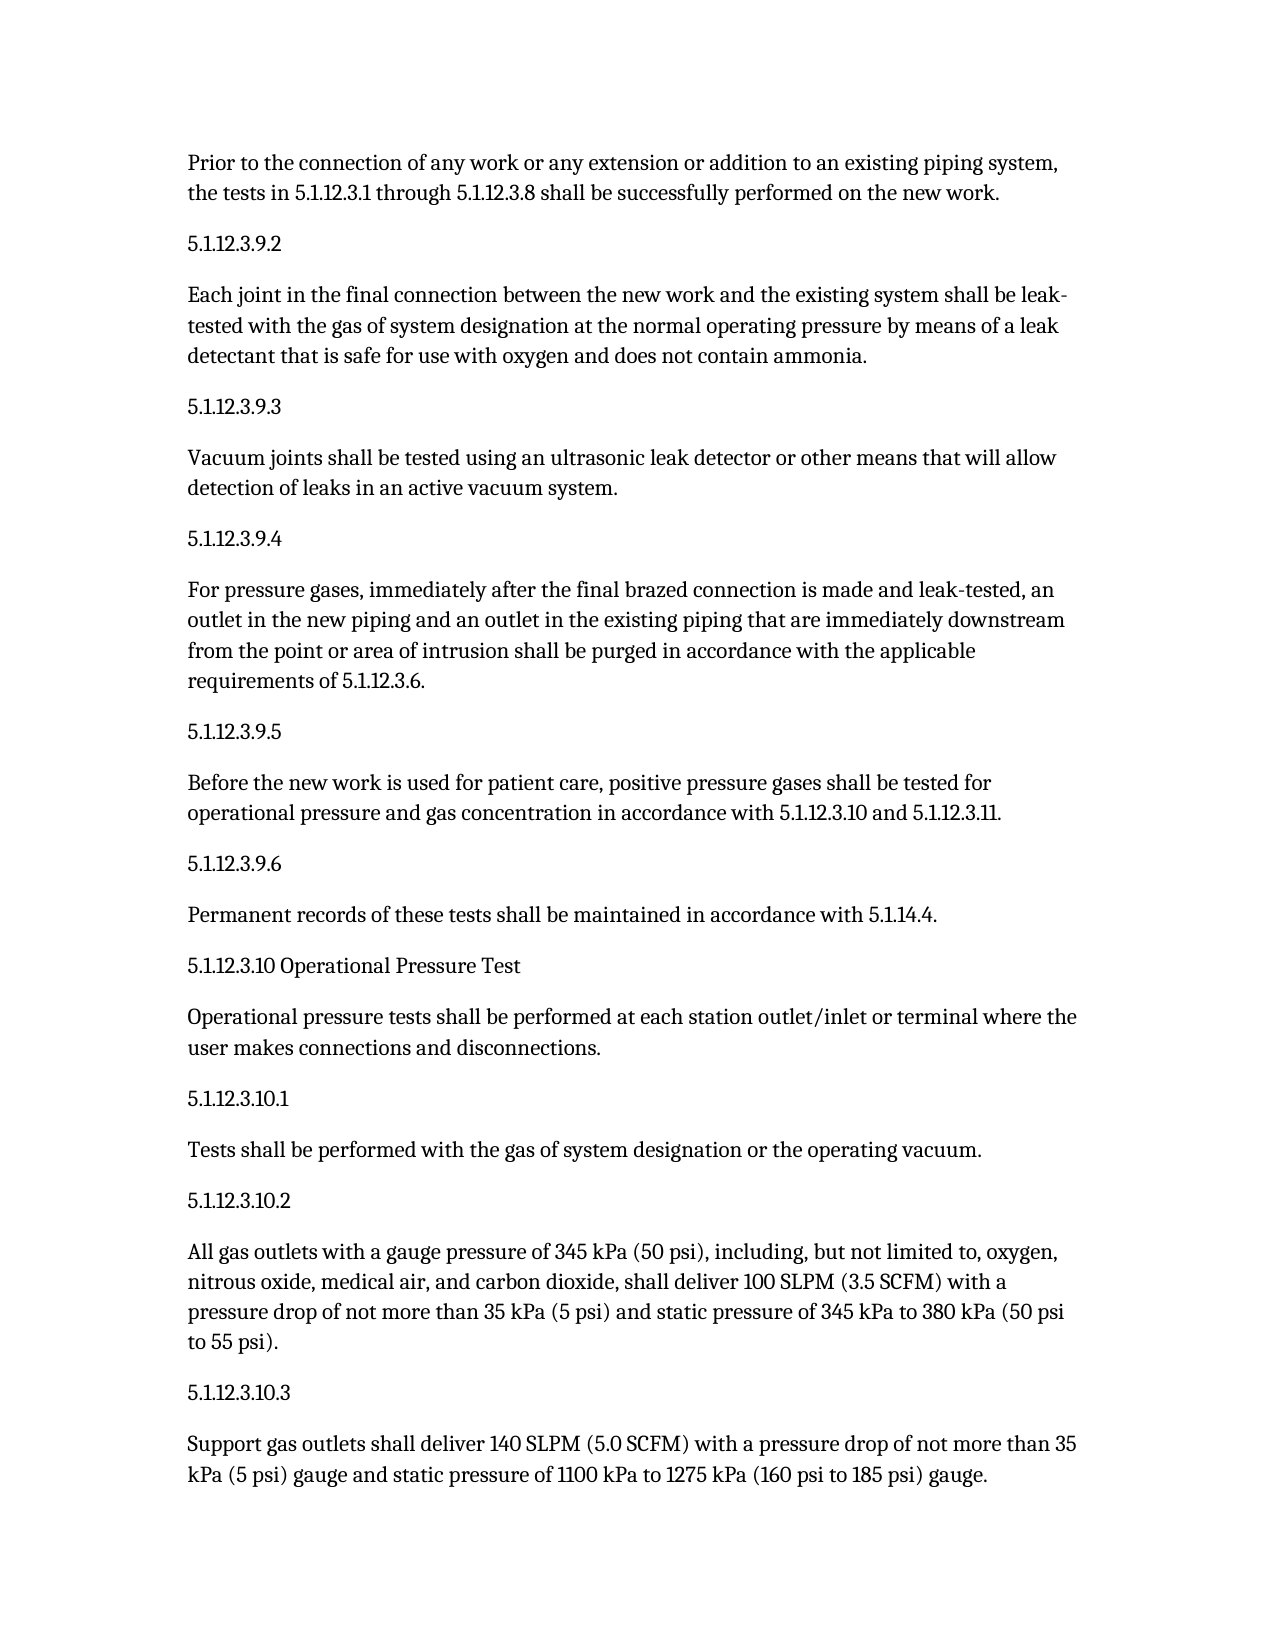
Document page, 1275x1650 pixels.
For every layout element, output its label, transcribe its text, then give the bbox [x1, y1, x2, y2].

text Prior to the connection of any work or any extension or addition to an existing piping system, the tests in 5.1.12.3.1 through 5.1.12.3.8 shall be successfully performed on the new work. [187, 150, 1087, 207]
text 5.1.12.3.9.3 [187, 394, 1087, 420]
text For pressure gases, immediately after the final brazed connection is made and leak-tested, an outlet in the new piping and an outlet in the existing piping that are immediately downstream from the point or area of intrusion shall be purged in accordance with the applicable requirements of 5.1.12.3.6. [187, 577, 1087, 694]
text Permanent records of these tests shall be maintained in accordance with 5.1.14.4. [187, 902, 1087, 928]
text 5.1.12.3.10.2 [187, 1187, 1087, 1214]
text Before the new work is used for patient care, positive pressure gases shall be tested for operational pressure and gas concentration in accordance with 5.1.12.3.10 and 5.1.12.3.11. [187, 770, 1087, 826]
text Tests shall be performed with the gas of system designation or the operating vacuum. [187, 1136, 1087, 1163]
text Each joint in the final connection between the new work and the existing system shall be leak-tested with the gas of system designation at the normal operating pressure by means of a leak detectant that is safe for use with oxygen and does not contain ammonia. [187, 282, 1087, 369]
text Vacuum joints shall be tested using an ultrasonic leak detector or other means that will allow detection of leaks in an active vacuum system. [187, 445, 1087, 501]
text All gas outlets with a gauge pressure of 345 kPa (50 psi), including, but not limited to, oxygen, nitrous oxide, medical air, and carbon dioxide, shall deliver 100 SLPM (3.5 SCFM) with a pressure drop of not more than 35 kPa (5 psi) and static pressure of 345 kPa to 380 kPa (50 psi to 55 psi). [187, 1238, 1087, 1356]
text 5.1.12.3.9.2 [187, 231, 1087, 258]
text 5.1.12.3.10 Operational Pressure Test [187, 953, 1087, 979]
text 5.1.12.3.9.5 [187, 719, 1087, 745]
text Operational pressure tests shall be performed at each station outlet/inlet or terminal where the user makes connections and disconnections. [187, 1004, 1087, 1061]
text Support gas outlets shall deliver 140 SLPM (5.0 SCFM) with a pressure drop of not more than 35 kPa (5 psi) gauge and static pressure of 1100 kPa to 1275 kPa (160 psi to 185 psi) gauge. [187, 1431, 1087, 1488]
text 5.1.12.3.10.3 [187, 1380, 1087, 1407]
text 5.1.12.3.9.4 [187, 526, 1087, 552]
text 5.1.12.3.10.1 [187, 1085, 1087, 1112]
text 5.1.12.3.9.6 [187, 851, 1087, 877]
